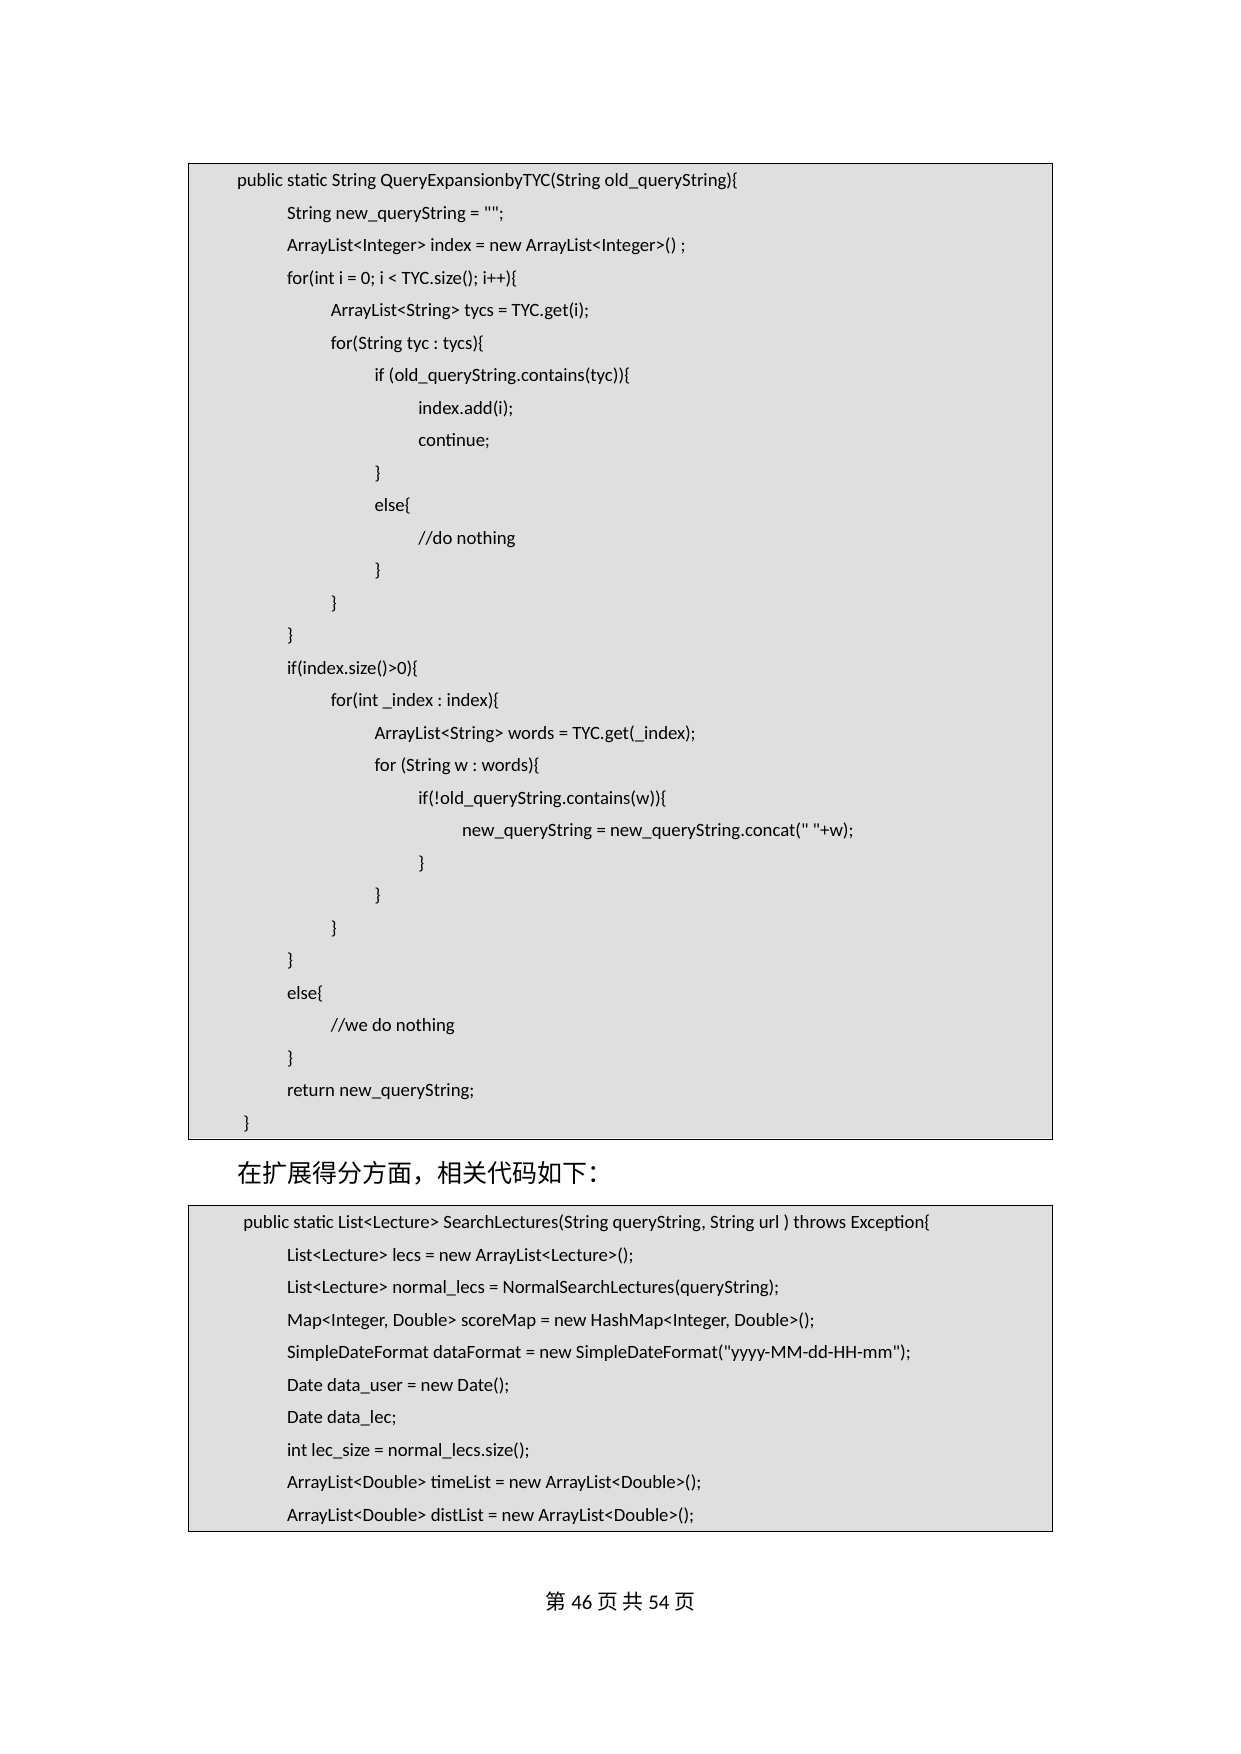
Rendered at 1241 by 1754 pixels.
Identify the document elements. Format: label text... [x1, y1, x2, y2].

table_header public static String QueryExpansionbyTYC(String old_queryString){ String new_queryString = ""; ArrayList<Integer> index = new ArrayList<Integer>() ; for(int i = 0; i < TYC.size(); i++){ ArrayList<String> tycs = TYC.get(i); for(String tyc : tycs){ if (old_queryString.contains(tyc)){ index.add(i); continue; } else{ //do nothing } } } if(index.size()>0){ for(int _index : index){ ArrayList<String> words = TYC.get(_index); for (String w : words){ if(!old_queryString.contains(w)){ new_queryString = new_queryString.concat(" "+w); } } } } else{ //we do nothing } return new_queryString; } [189, 164, 1052, 1138]
text 在扩展得分方面，相关代码如下： [187, 1140, 1053, 1204]
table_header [189, 1206, 1052, 1531]
